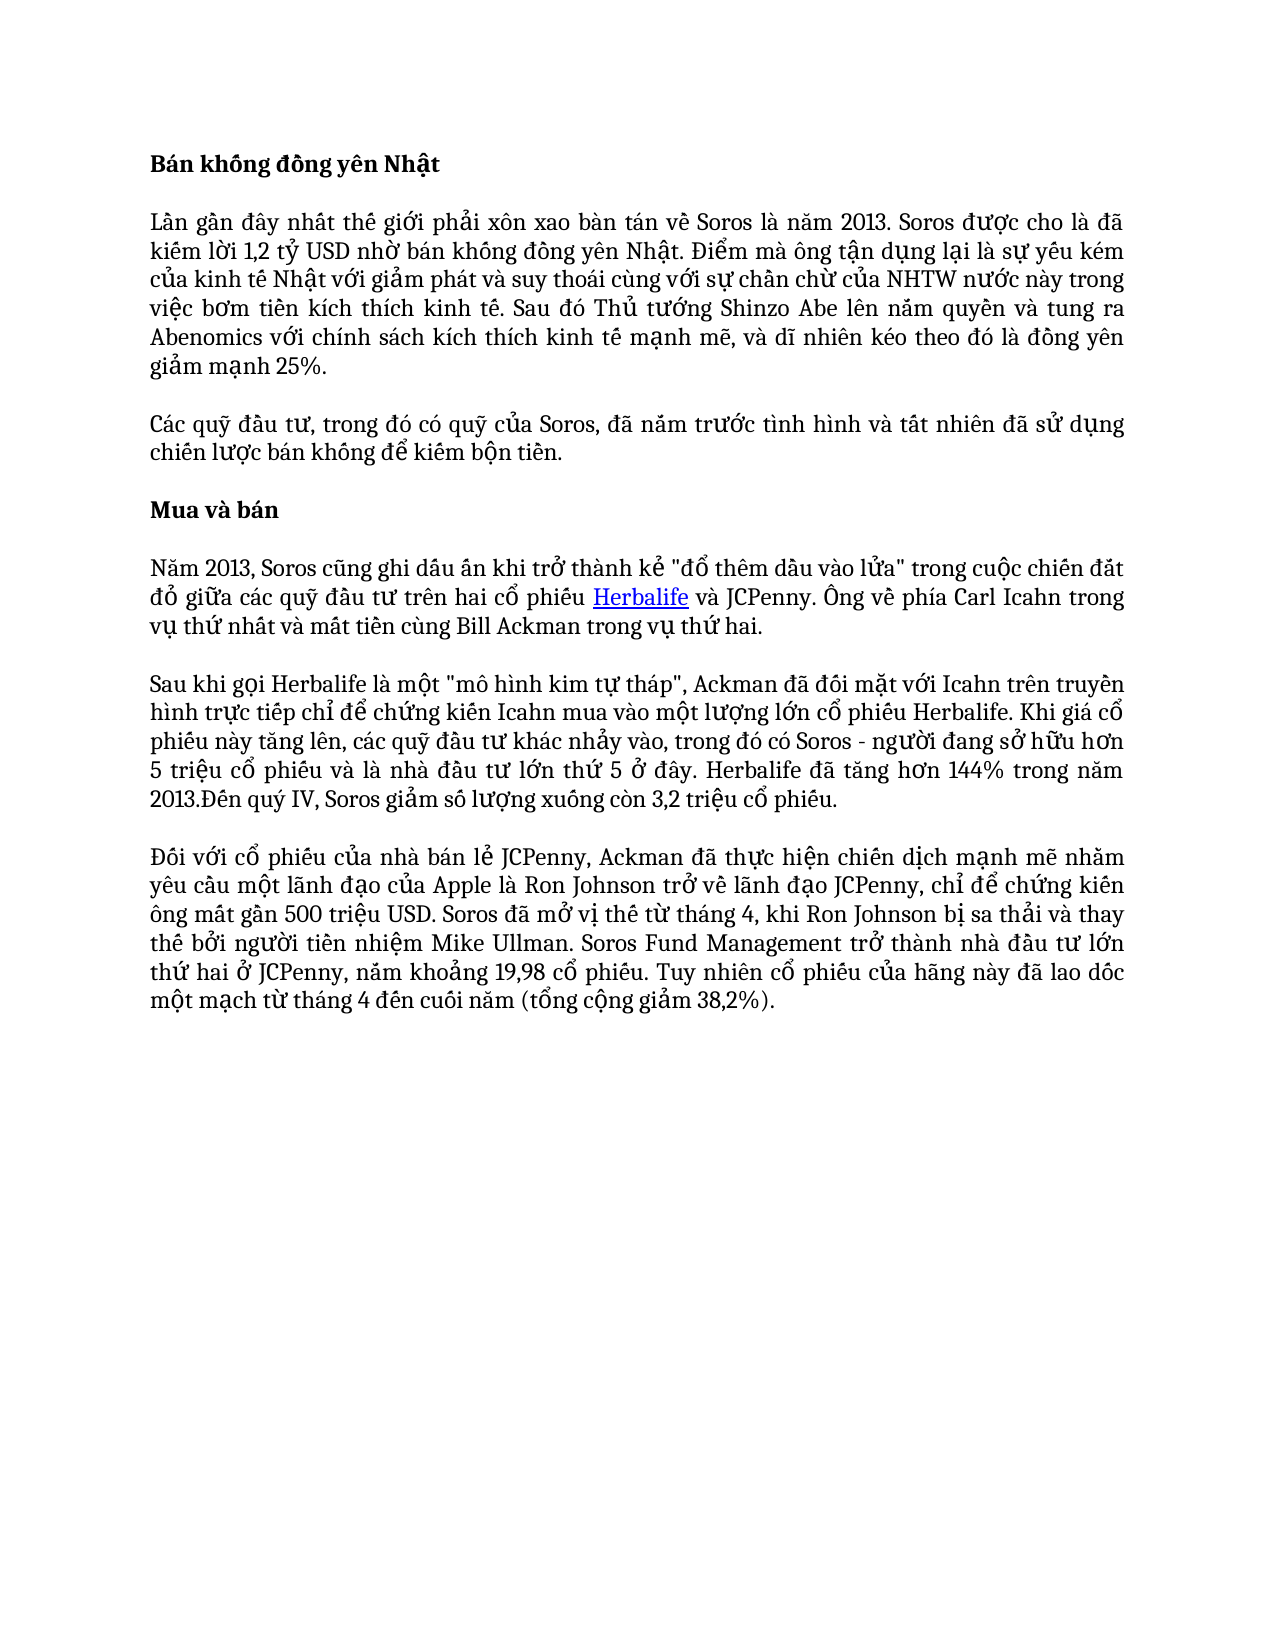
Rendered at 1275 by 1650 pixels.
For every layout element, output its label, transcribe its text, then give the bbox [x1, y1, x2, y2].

text Đối với cổ phiếu của nhà bán lẻ JCPenny, Ackman đã thực hiện chiến dịch mạnh mẽ nhằm yêu cầu một lãnh đạo của Apple là Ron Johnson trở về lãnh đạo JCPenny, chỉ để chứng kiến ông mất gần 500 triệu USD. Soros đã mở vị thế từ tháng 4, khi Ron Johnson bị sa thải và thay thế bởi người tiền nhiệm Mike Ullman. Soros Fund Management trở thành nhà đầu tư lớn thứ hai ở JCPenny, nắm khoảng 19,98 cổ phiếu. Tuy nhiên cổ phiếu của hãng này đã lao dốc một mạch từ tháng 4 đến cuối năm (tổng cộng giảm 38,2%). [150, 842, 1125, 1015]
text Mua và bán [150, 496, 1125, 525]
text Bán khống đồng yên Nhật [150, 150, 1125, 179]
text Năm 2013, Soros cũng ghi dấu ấn khi trở thành kẻ "đổ thêm dầu vào lửa" trong cuộc chiến đắt đỏ giữa các quỹ đầu tư trên hai cổ phiếu Herbalife và JCPenny. Ông về phía Carl Icahn trong vụ thứ nhất và mất tiền cùng Bill Ackman trong vụ thứ hai. [150, 554, 1125, 640]
text Lần gần đây nhất thế giới phải xôn xao bàn tán về Soros là năm 2013. Soros được cho là đã kiếm lời 1,2 tỷ USD nhờ bán khống đồng yên Nhật. Điểm mà ông tận dụng lại là sự yếu kém của kinh tế Nhật với giảm phát và suy thoái cùng với sự chần chừ của NHTW nước này trong việc bơm tiền kích thích kinh tế. Sau đó Thủ tướng Shinzo Abe lên nắm quyền và tung ra Abenomics với chính sách kích thích kinh tế mạnh mẽ, và dĩ nhiên kéo theo đó là đồng yên giảm mạnh 25%. [150, 208, 1125, 380]
text Các quỹ đầu tư, trong đó có quỹ của Soros, đã nắm trước tình hình và tất nhiên đã sử dụng chiến lược bán khống để kiếm bộn tiền. [150, 409, 1125, 467]
text Sau khi gọi Herbalife là một "mô hình kim tự tháp", Ackman đã đối mặt với Icahn trên truyền hình trực tiếp chỉ để chứng kiến Icahn mua vào một lượng lớn cổ phiếu Herbalife. Khi giá cổ phiếu này tăng lên, các quỹ đầu tư khác nhảy vào, trong đó có Soros - người đang sở hữu hơn 5 triệu cổ phiếu và là nhà đầu tư lớn thứ 5 ở đây. Herbalife đã tăng hơn 144% trong năm 2013.Đến quý IV, Soros giảm số lượng xuống còn 3,2 triệu cổ phiếu. [150, 669, 1125, 813]
